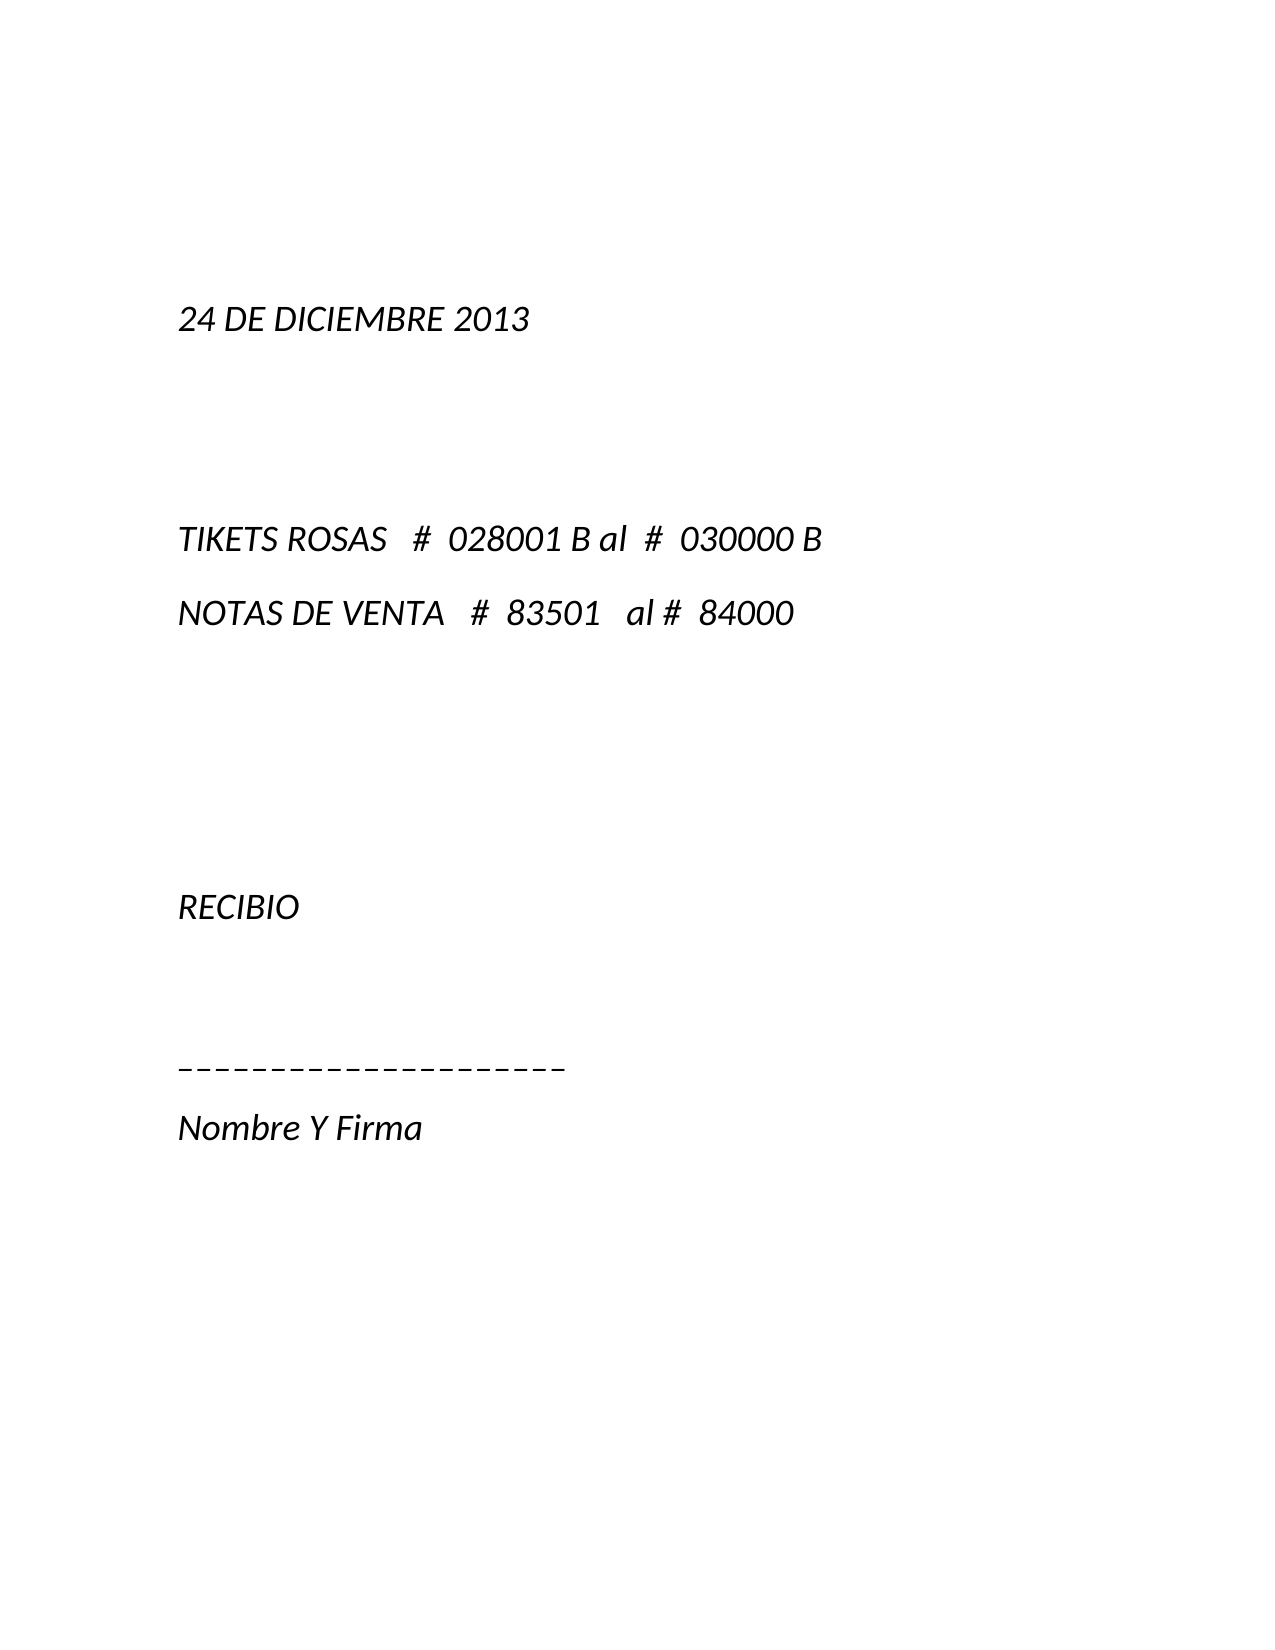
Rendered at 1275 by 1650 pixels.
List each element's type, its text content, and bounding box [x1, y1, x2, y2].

text Nombre Y Firma [177, 1104, 1098, 1149]
text RECIBIO [177, 883, 1098, 929]
text 24 DE DICIEMBRE 2013 [177, 295, 1098, 341]
text TIKETS ROSAS # 028001 B al # 030000 B [177, 515, 1098, 561]
text NOTAS DE VENTA # 83501 al # 84000 [177, 589, 1098, 635]
text _____________________ [177, 1030, 1098, 1076]
